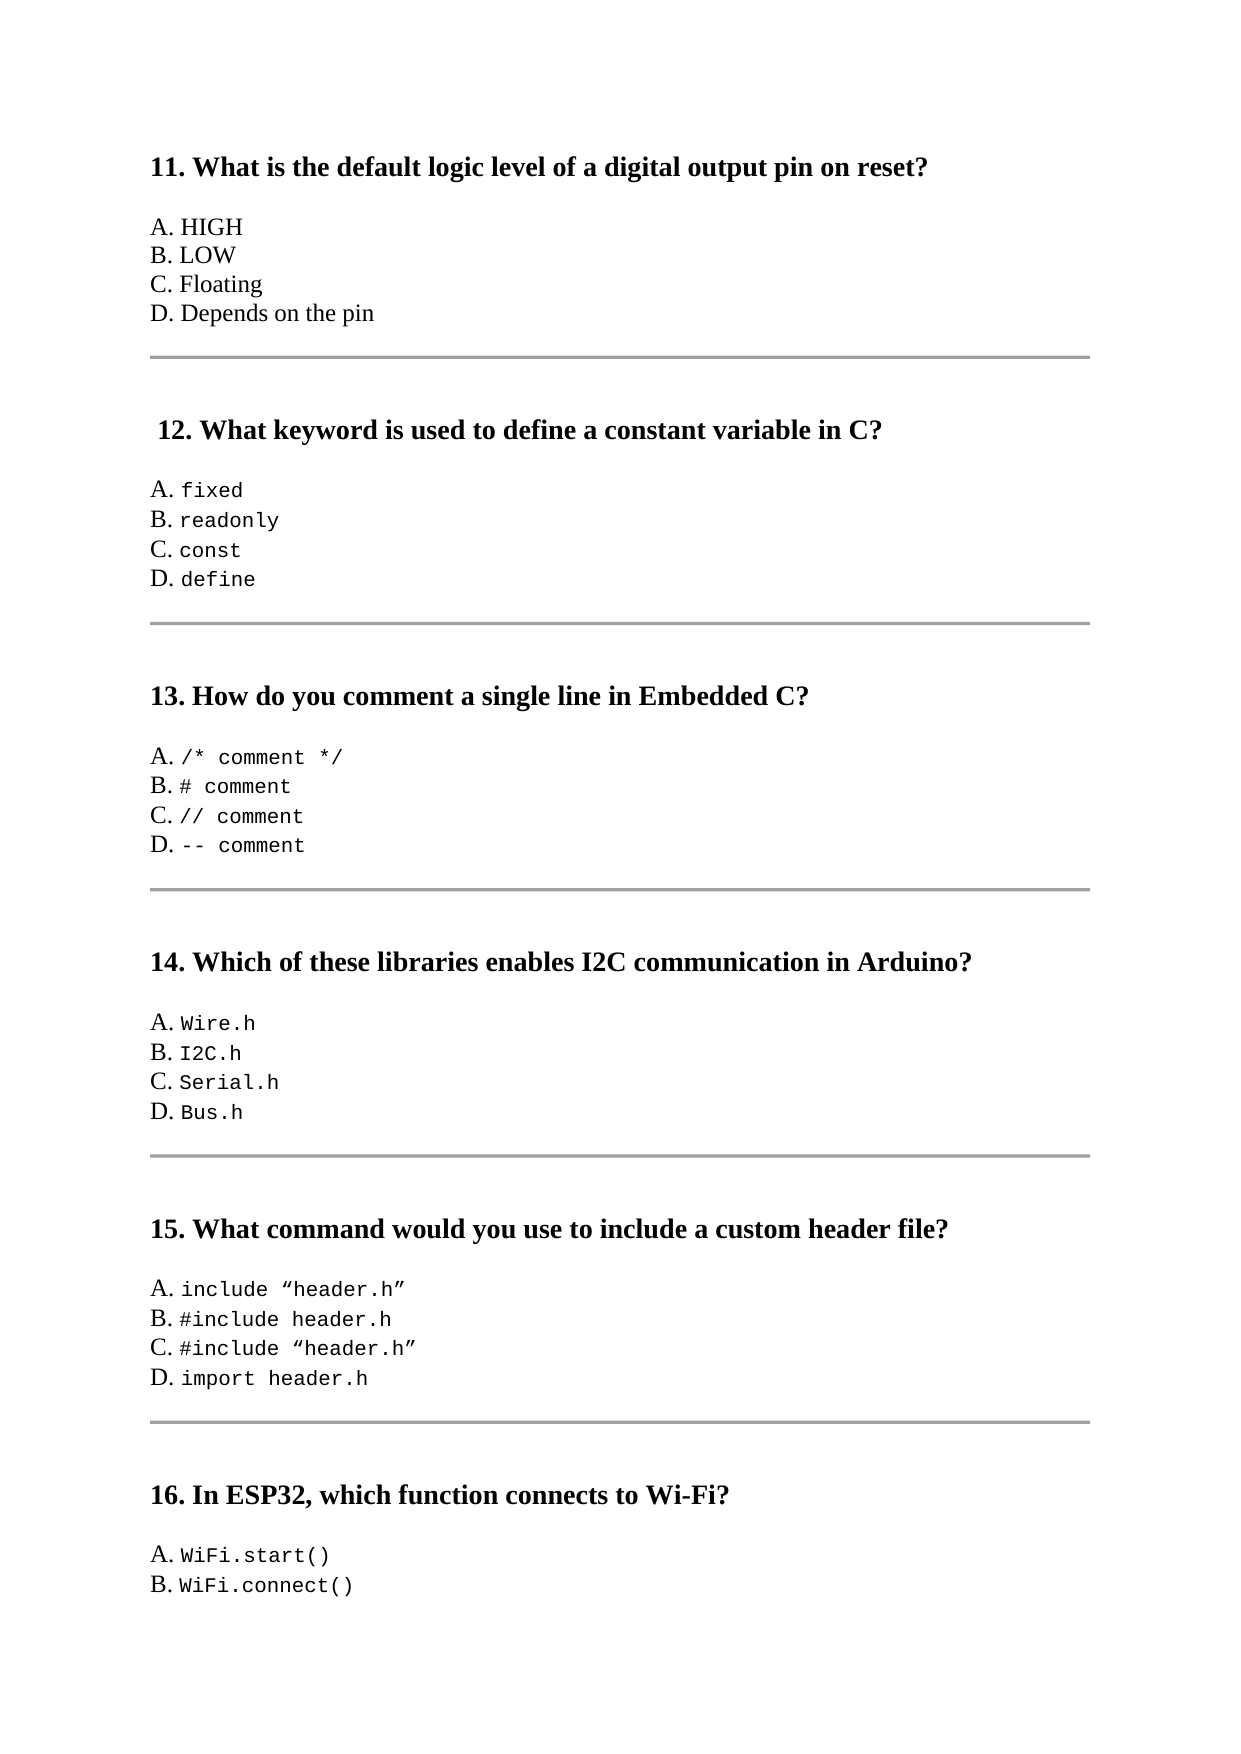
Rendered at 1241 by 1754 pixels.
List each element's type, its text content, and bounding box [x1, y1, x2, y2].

text 15. What command would you use to include a custom header file? [150, 1212, 1090, 1244]
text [150, 1539, 1090, 1599]
text 11. What is the default logic level of a digital output pin on reset? [150, 150, 1090, 182]
text 13. How do you comment a single line in Embedded C? [150, 679, 1090, 712]
text 12. What keyword is used to define a constant variable in C? [150, 413, 1090, 445]
text A. Wire.h B. I2C.h C. Serial.h D. Bus.h [150, 1007, 1090, 1125]
text 16. In ESP32, which function connects to Wi-Fi? [150, 1478, 1090, 1510]
text A. /* comment */ B. # comment C. // comment D. -- comment [150, 741, 1090, 859]
text A. HIGH B. LOW C. Floating D. Depends on the pin [150, 212, 1090, 327]
text 14. Which of these libraries enables I2C communication in Arduino? [150, 945, 1090, 978]
text A. include “header.h” B. #include header.h C. #include “header.h” D. import header.h [150, 1273, 1090, 1392]
text A. fixed B. readonly C. const D. define [150, 474, 1090, 593]
